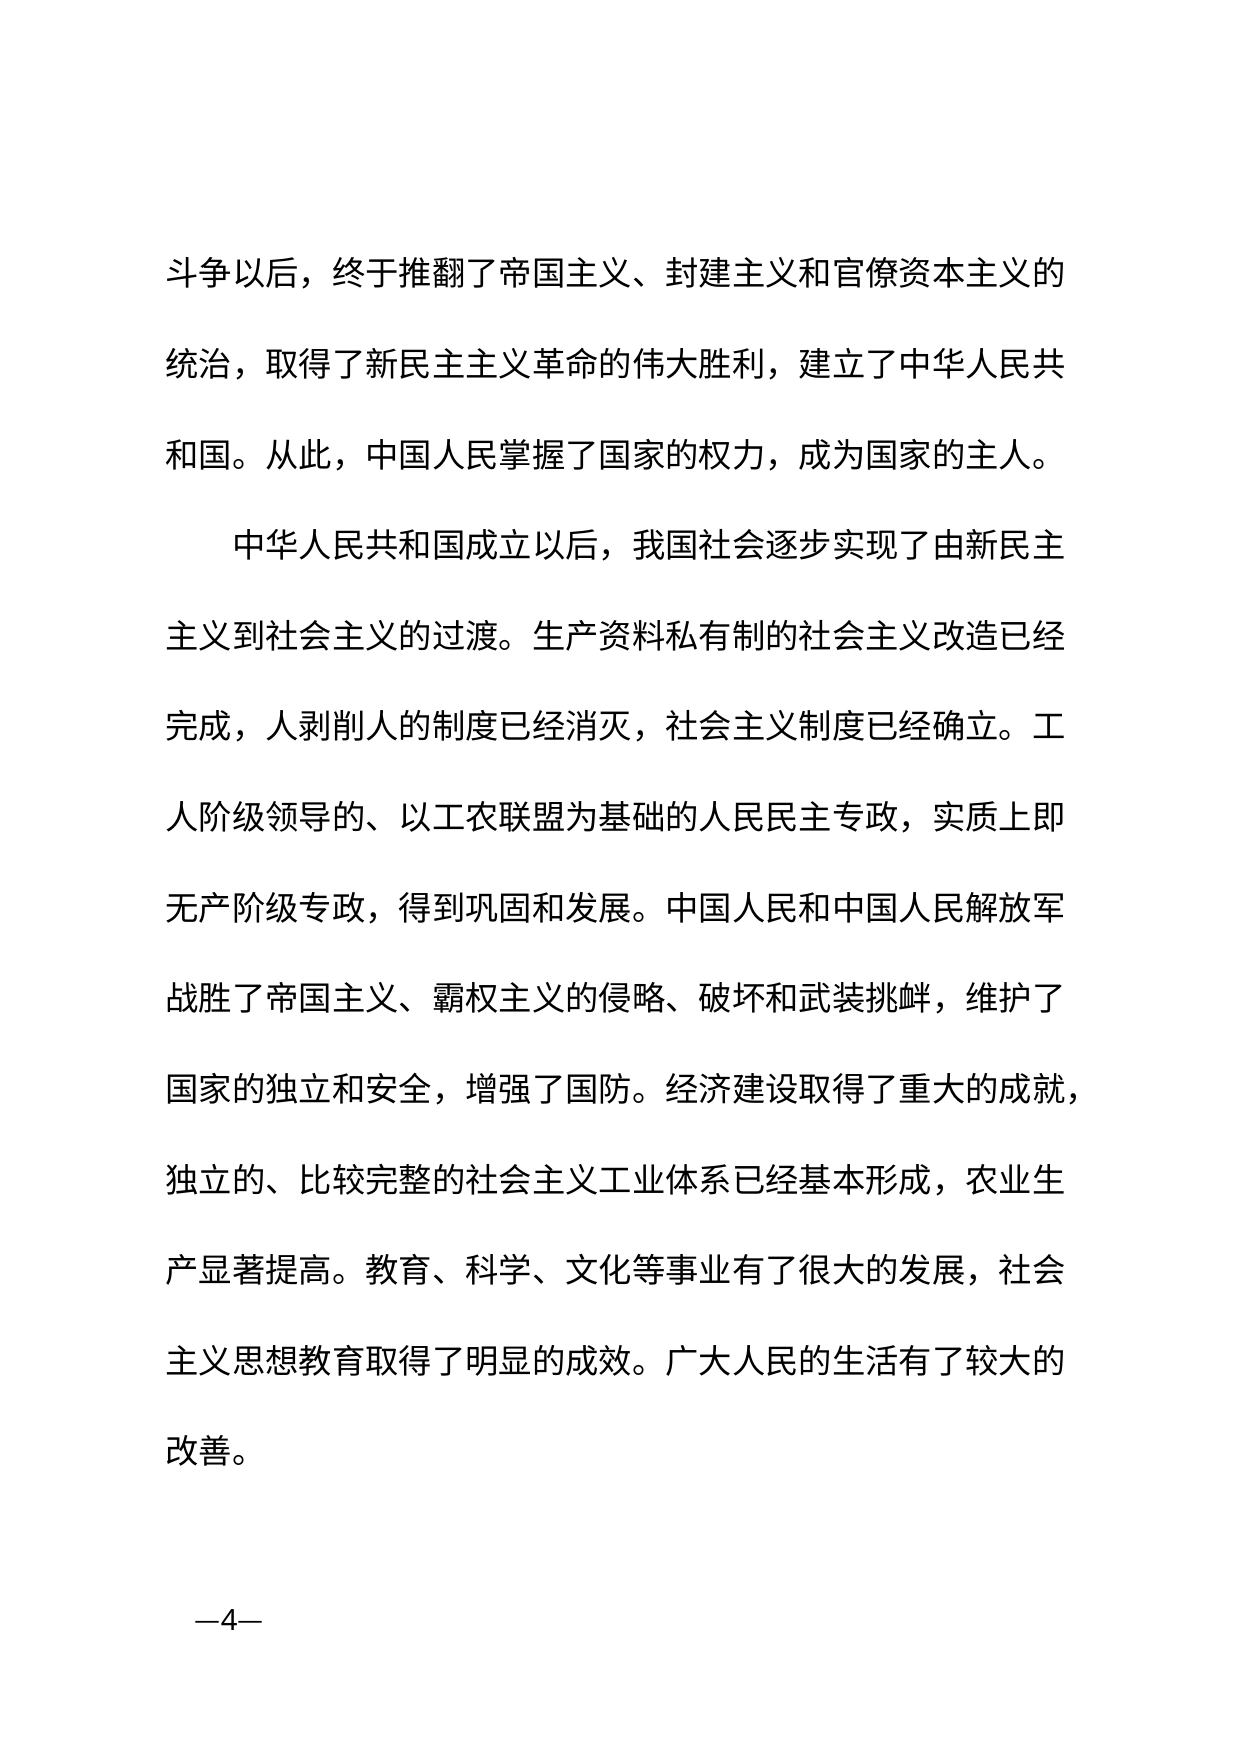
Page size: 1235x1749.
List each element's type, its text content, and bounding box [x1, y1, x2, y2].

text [165, 226, 1087, 498]
text 中华人民共和国成立以后，我国社会逐步实现了由新民主主义到社会主义的过渡。生产资料私有制的社会主义改造已经完成，人剥削人的制度已经消灭，社会主义制度已经确立。工人阶级领导的、以工农联盟为基础的人民民主专政，实质上即无产阶级专政，得到巩固和发展。中国人民和中国人民解放军战胜了帝国主义、霸权主义的侵略、破坏和武装挑衅，维护了国家的独立和安全，增强了国防。经济建设取得了重大的成就，独立的、比较完整的社会主义工业体系已经基本形成，农业生产显著提高。教育、科学、文化等事业有了很大的发展，社会主义思想教育取得了明显的成效。广大人民的生活有了较大的改善。 [165, 498, 1087, 1495]
